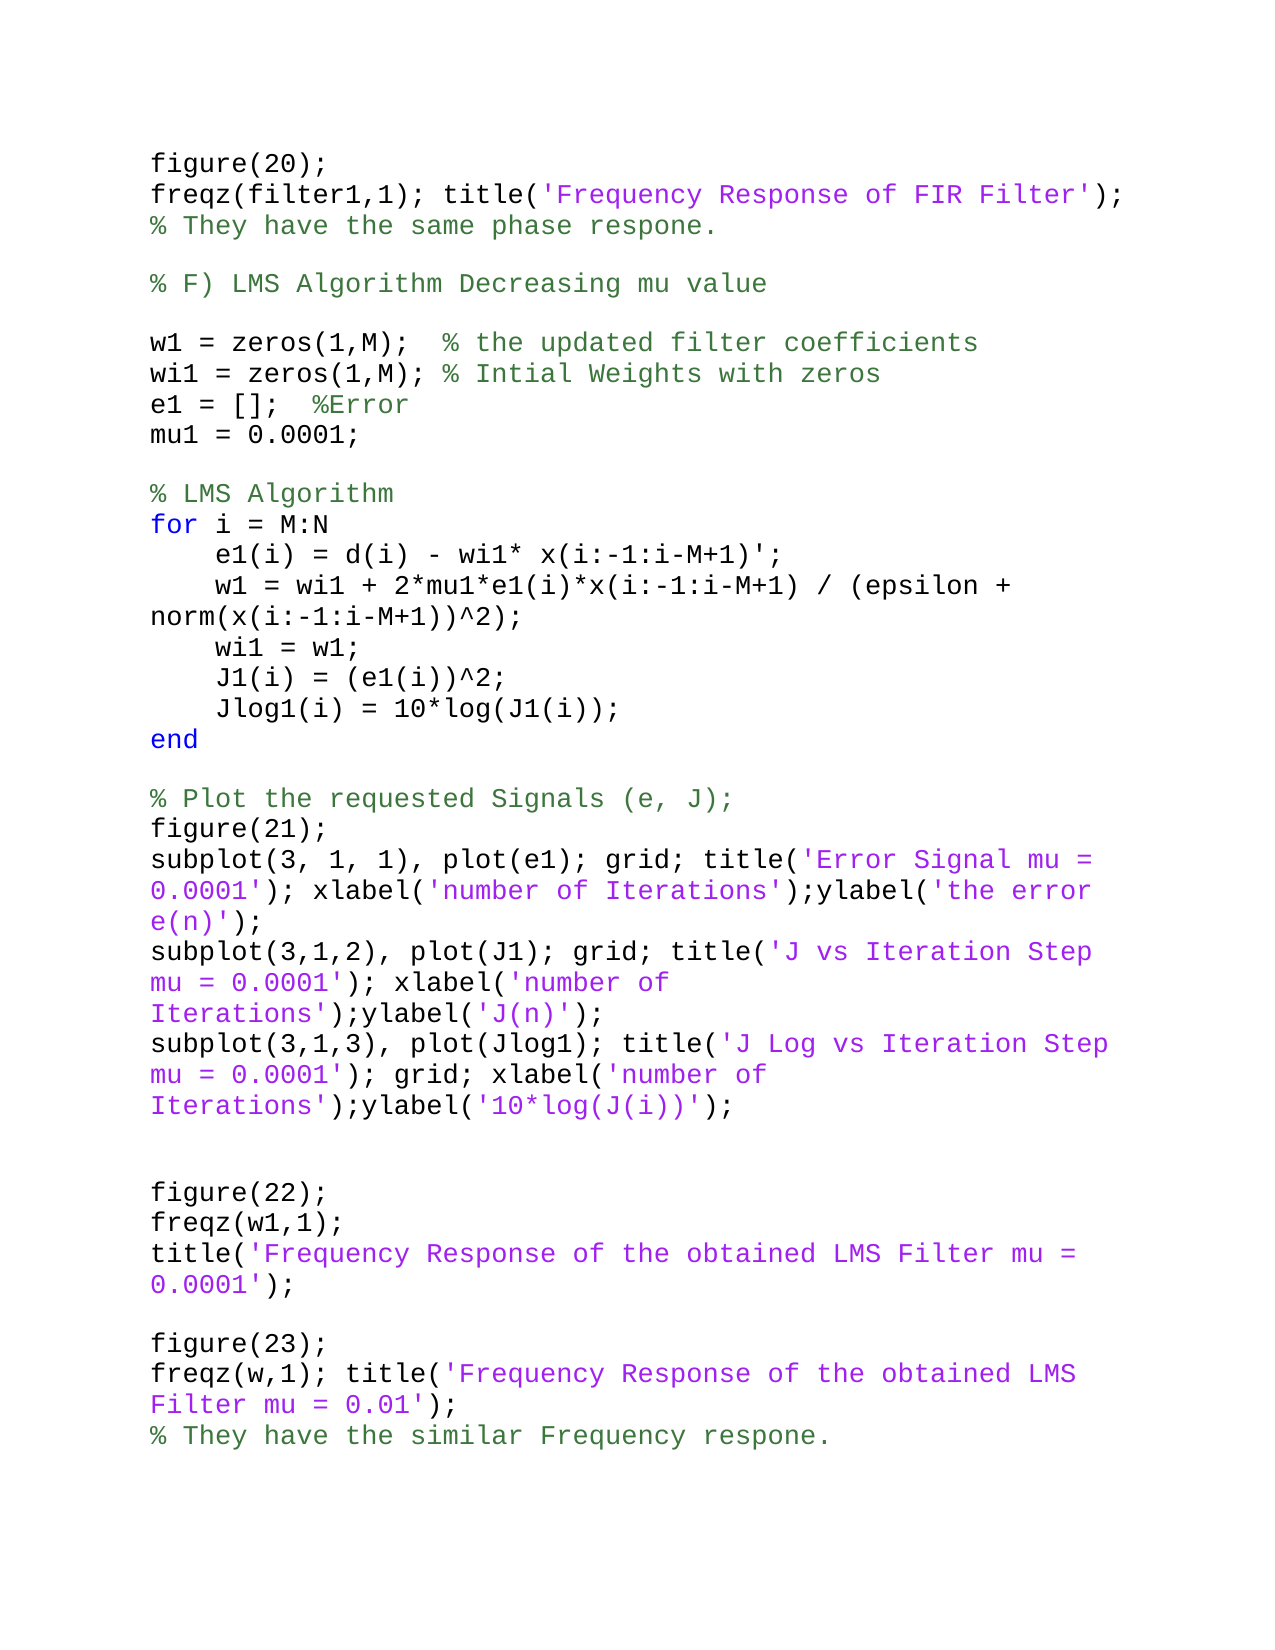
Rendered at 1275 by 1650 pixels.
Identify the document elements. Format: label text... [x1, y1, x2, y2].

text subplot(3, 1, 1), plot(e1); grid; title('Error Signal mu = 0.0001'); xlabel('number of Iterations');ylabel('the error e(n)'); [150, 846, 1125, 938]
text mu1 = 0.0001; [150, 421, 1125, 452]
text figure(21); [150, 815, 1125, 846]
text for i = M:N [150, 511, 1125, 541]
text wi1 = w1; [150, 633, 1125, 664]
text % F) LMS Algorithm Decreasing mu value [150, 270, 1125, 301]
text % Plot the requested Signals (e, J); [150, 784, 1125, 815]
text e1 = []; %Error [150, 390, 1125, 421]
text % They have the same phase respone. [150, 211, 1125, 242]
text freqz(w1,1); [150, 1209, 1125, 1240]
text freqz(w,1); title('Frequency Response of the obtained LMS Filter mu = 0.01'); [150, 1360, 1125, 1422]
text figure(23); [150, 1329, 1125, 1360]
text % They have the similar Frequency respone. [150, 1422, 1125, 1452]
text title('Frequency Response of the obtained LMS Filter mu = 0.0001'); [150, 1240, 1125, 1301]
text end [150, 726, 1125, 756]
text w1 = wi1 + 2*mu1*e1(i)*x(i:-1:i-M+1) / (epsilon + norm(x(i:-1:i-M+1))^2); [150, 572, 1125, 633]
text freqz(filter1,1); title('Frequency Response of FIR Filter'); [150, 181, 1125, 211]
text figure(22); [150, 1178, 1125, 1209]
text wi1 = zeros(1,M); % Intial Weights with zeros [150, 360, 1125, 390]
text % LMS Algorithm [150, 480, 1125, 511]
text Jlog1(i) = 10*log(J1(i)); [150, 695, 1125, 726]
text e1(i) = d(i) - wi1* x(i:-1:i-M+1)'; [150, 541, 1125, 572]
text figure(20); [150, 150, 1125, 181]
text J1(i) = (e1(i))^2; [150, 664, 1125, 695]
text subplot(3,1,2), plot(J1); grid; title('J vs Iteration Step mu = 0.0001'); xlabel('number of Iterations');ylabel('J(n)'); [150, 938, 1125, 1030]
text subplot(3,1,3), plot(Jlog1); title('J Log vs Iteration Step mu = 0.0001'); grid; xlabel('number of Iterations');ylabel('10*log(J(i))'); [150, 1030, 1125, 1122]
text w1 = zeros(1,M); % the updated filter coefficients [150, 329, 1125, 360]
